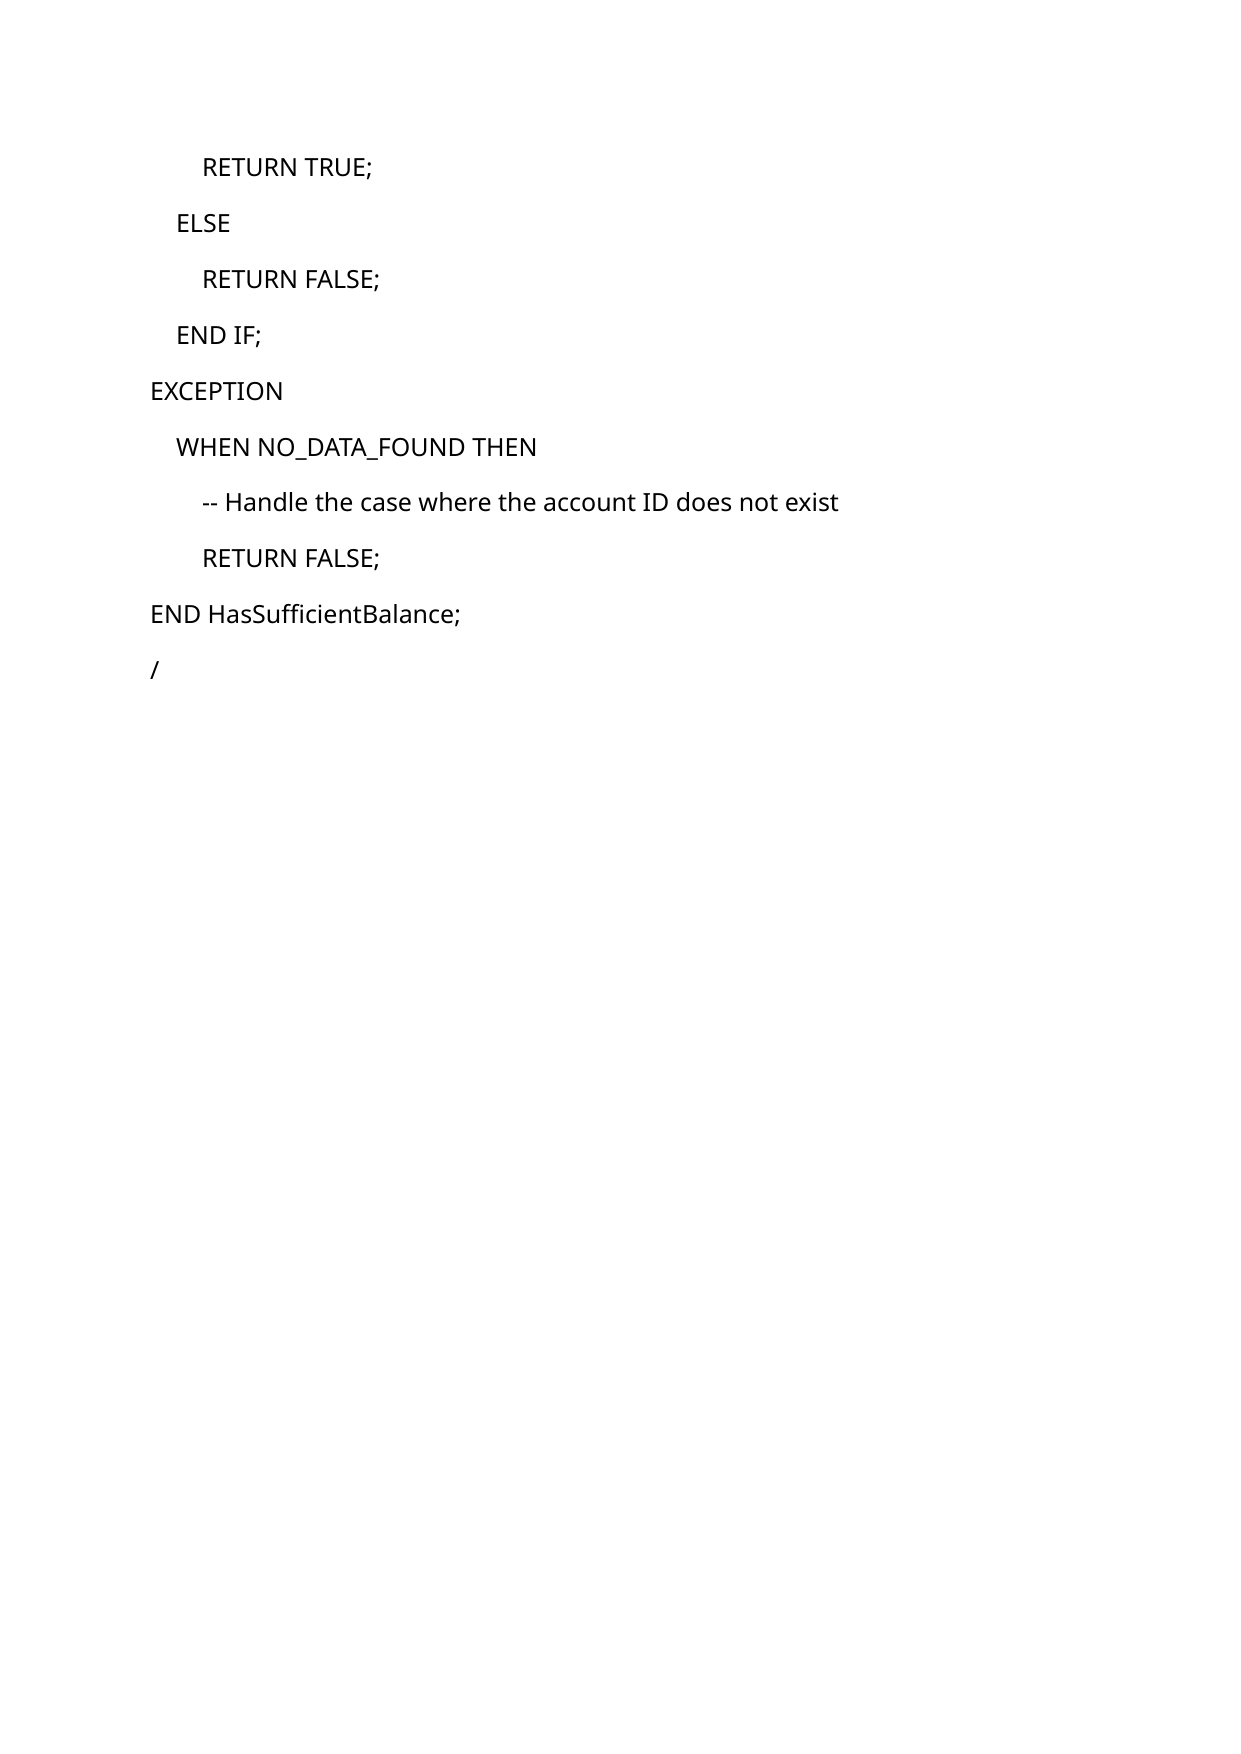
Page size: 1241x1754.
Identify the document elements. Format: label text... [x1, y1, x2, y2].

text RETURN FALSE; [150, 262, 1090, 296]
text EXCEPTION [150, 373, 1090, 407]
text WHEN NO_DATA_FOUND THEN [150, 429, 1090, 463]
text RETURN FALSE; [150, 541, 1090, 575]
text END HasSufficientBalance; [150, 597, 1090, 631]
text END IF; [150, 317, 1090, 352]
text RETURN TRUE; [150, 150, 1090, 184]
text ELSE [150, 206, 1090, 240]
text -- Handle the case where the account ID does not exist [150, 485, 1090, 519]
text / [150, 652, 1090, 687]
